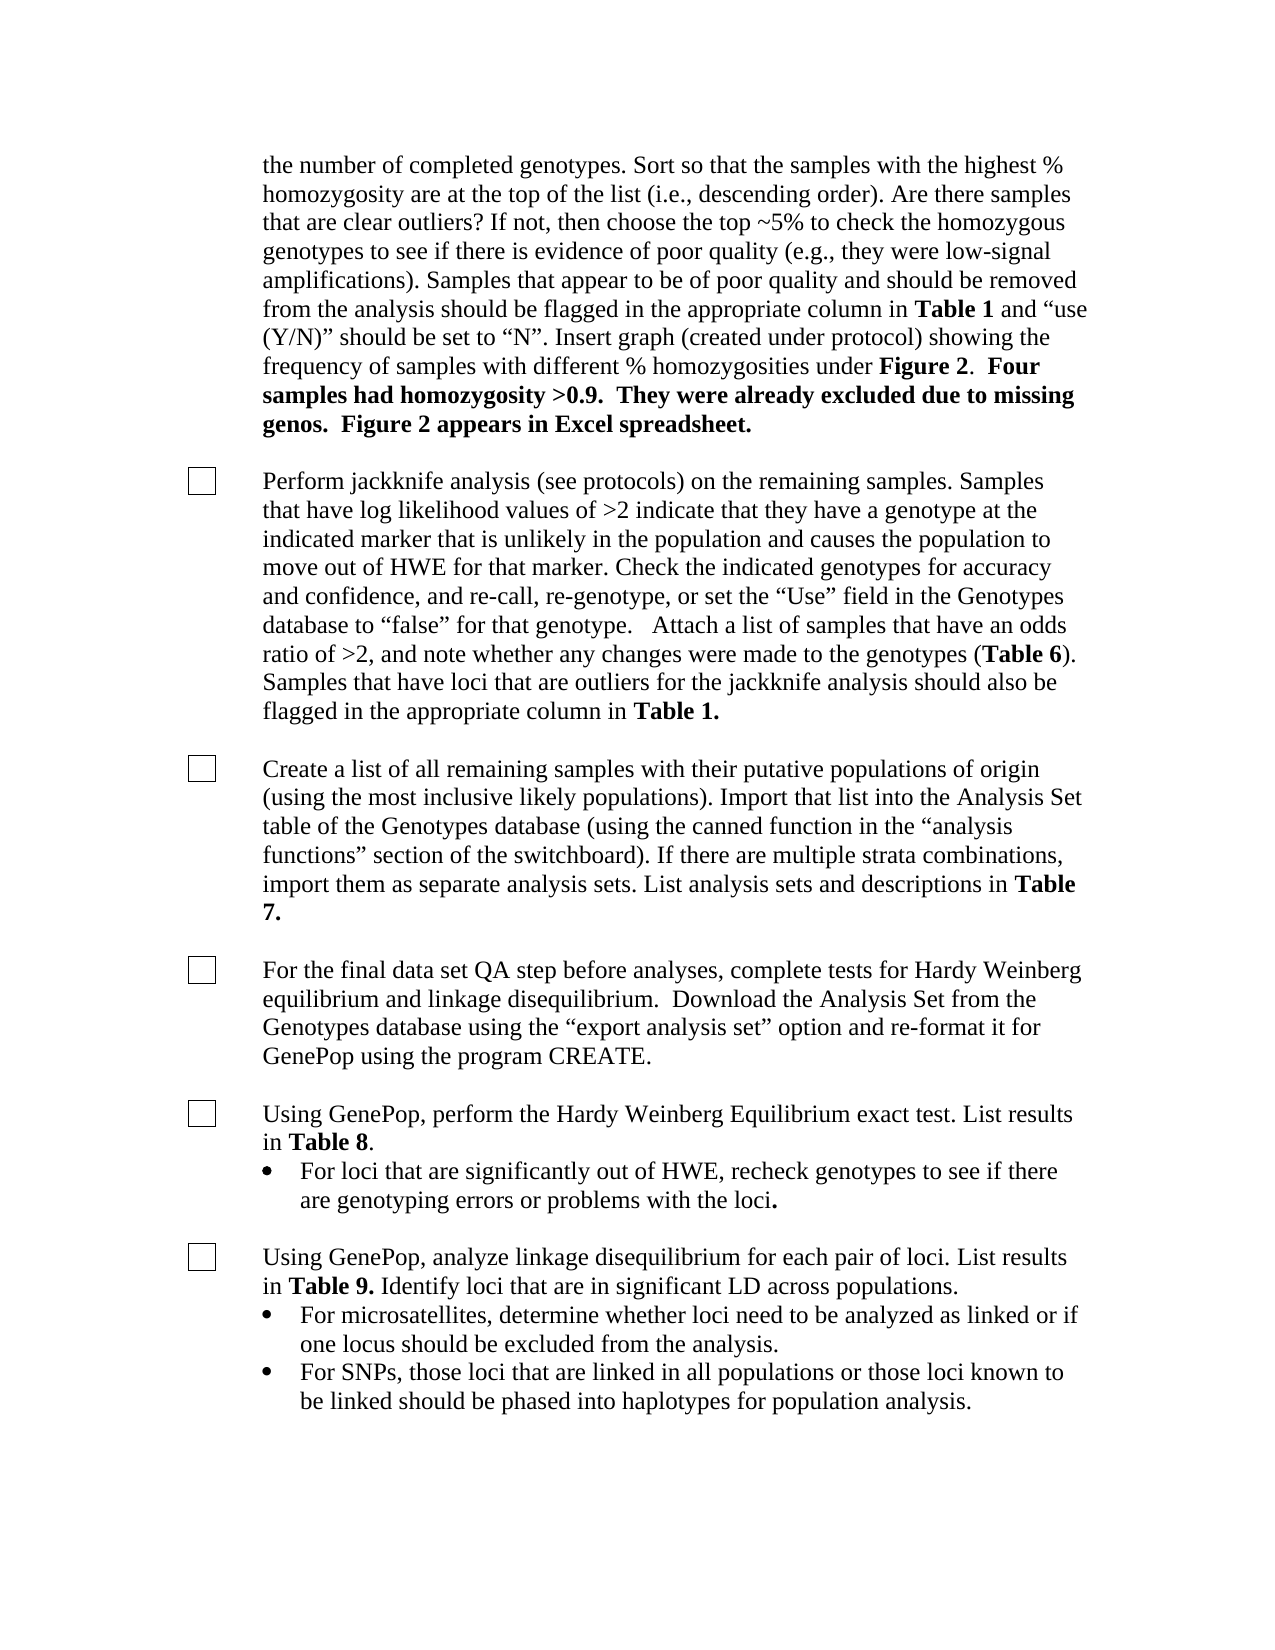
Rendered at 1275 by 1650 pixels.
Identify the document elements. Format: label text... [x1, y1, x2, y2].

text Create a list of all remaining samples with their putative populations of origin (using the most inclusive likely populations). Import that list into the Analysis Set table of the Genotypes database (using the canned function in the “analysis functions” section of the switchboard). If there are multiple strata combinations, import them as separate analysis sets. List analysis sets and descriptions in Table 7. [187, 754, 1087, 926]
text Using GenePop, perform the Hardy Weinberg Equilibrium exact test. List results in Table 8. [187, 1099, 1087, 1156]
list For loci that are significantly out of HWE, recheck genotypes to see if there are genotyping errors or problems with the loci. [262, 1156, 1087, 1214]
list For microsatellites, determine whether loci need to be analyzed as linked or if one locus should be excluded from the analysis. [262, 1300, 1087, 1357]
text Perform jackknife analysis (see protocols) on the remaining samples. Samples that have log likelihood values of >2 indicate that they have a genotype at the indicated marker that is unlikely in the population and causes the population to move out of HWE for that marker. Check the indicated genotypes for accuracy and confidence, and re-call, re-genotype, or set the “Use” field in the Genotypes database to “false” for that genotype. Attach a list of samples that have an odds ratio of >2, and note whether any changes were made to the genotypes (Table 6). Samples that have loci that are outliers for the jackknife analysis should also be flagged in the appropriate column in Table 1. [187, 466, 1087, 725]
text For the final data set QA step before analyses, complete tests for Hardy Weinberg equilibrium and linkage disequilibrium. Download the Analysis Set from the Genotypes database using the “export analysis set” option and re-format it for GenePop using the program CREATE. [187, 955, 1087, 1070]
text Using GenePop, analyze linkage disequilibrium for each pair of loci. List results in Table 9. Identify loci that are in significant LD across populations. [187, 1242, 1087, 1300]
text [187, 150, 1087, 437]
list For SNPs, those loci that are linked in all populations or those loci known to be linked should be phased into haplotypes for population analysis. [262, 1357, 1087, 1415]
